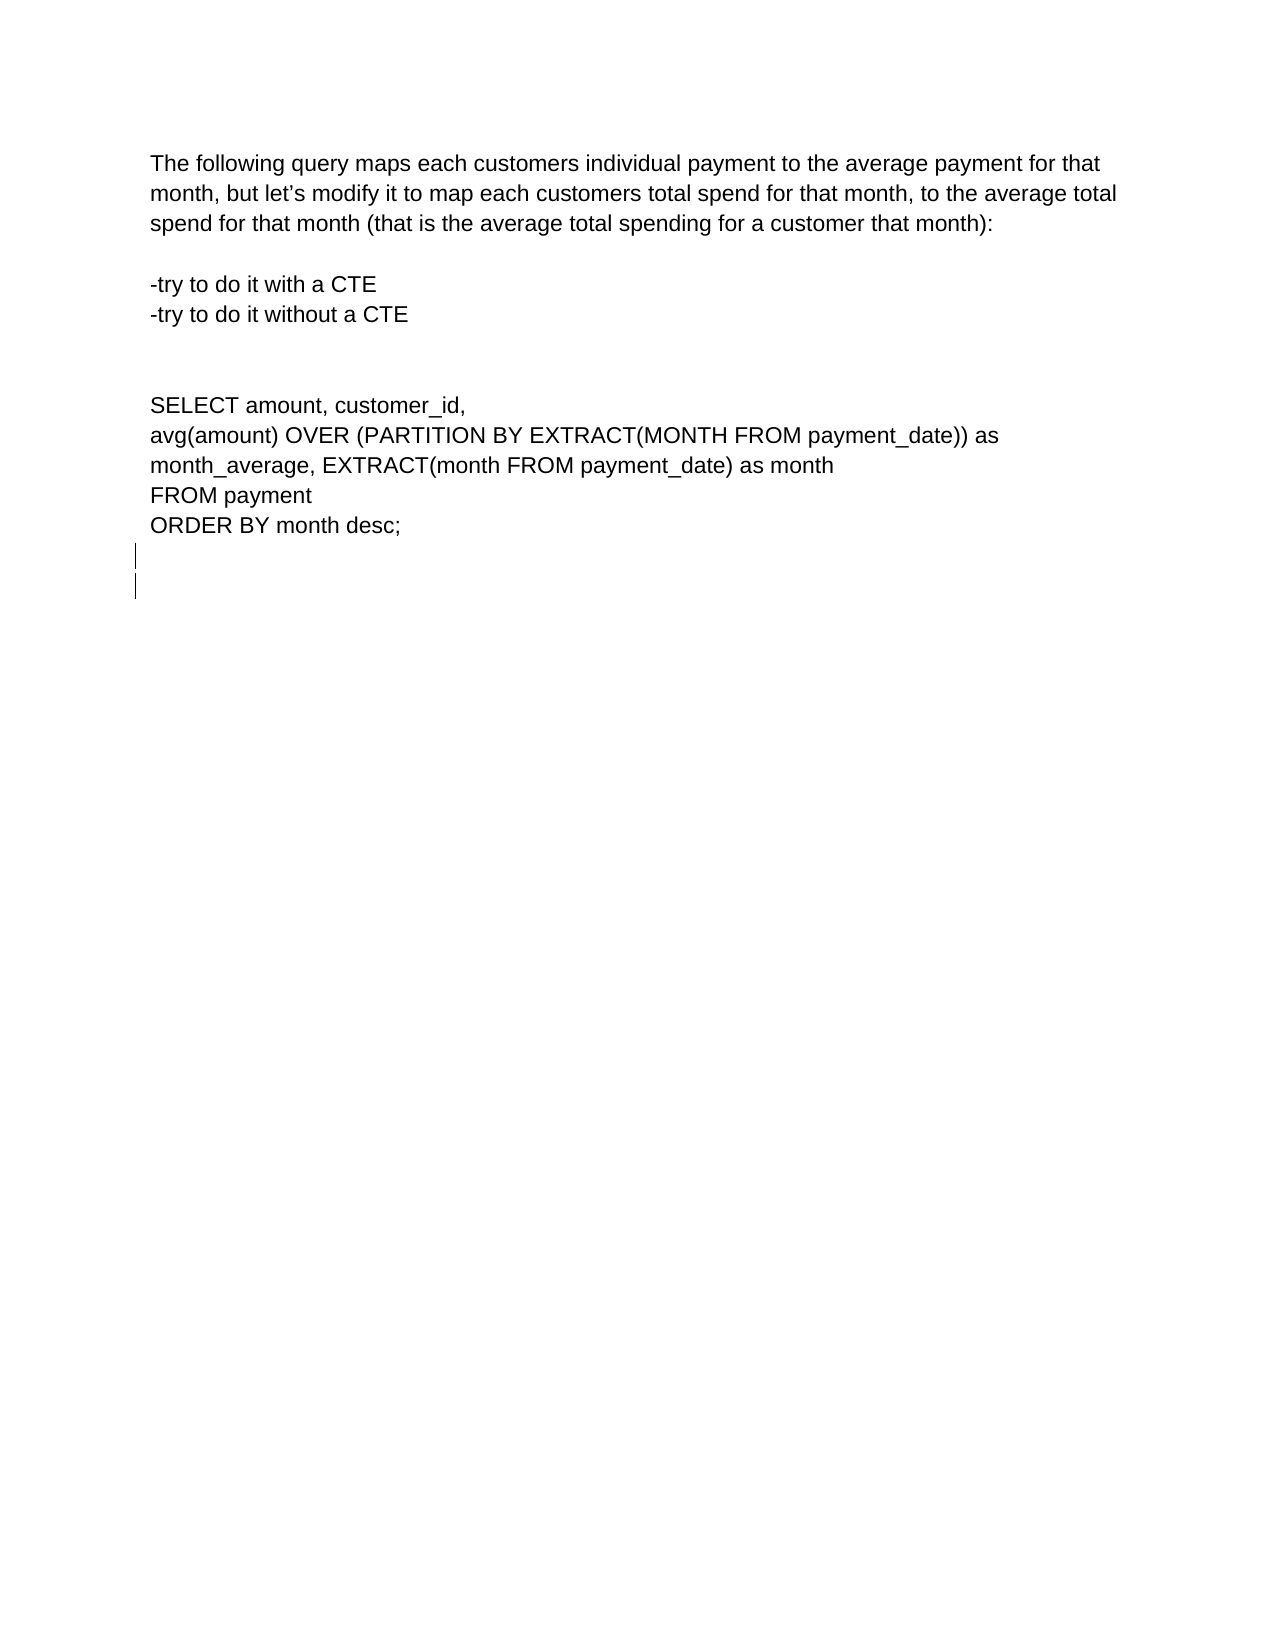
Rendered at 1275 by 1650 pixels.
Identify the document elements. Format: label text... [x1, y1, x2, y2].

text -try to do it with a CTE [150, 271, 1125, 297]
text The following query maps each customers individual payment to the average payment for that month, but let’s modify it to map each customers total spend for that month, to the average total spend for that month (that is the average total spending for a customer that month): [150, 150, 1125, 237]
text SELECT amount, customer_id, [150, 392, 1125, 418]
text ORDER BY month desc; [150, 512, 1125, 539]
text -try to do it without a CTE [150, 301, 1125, 327]
text avg(amount) OVER (PARTITION BY EXTRACT(MONTH FROM payment_date)) as month_average, EXTRACT(month FROM payment_date) as month [150, 422, 1125, 478]
text FROM payment [150, 482, 1125, 509]
